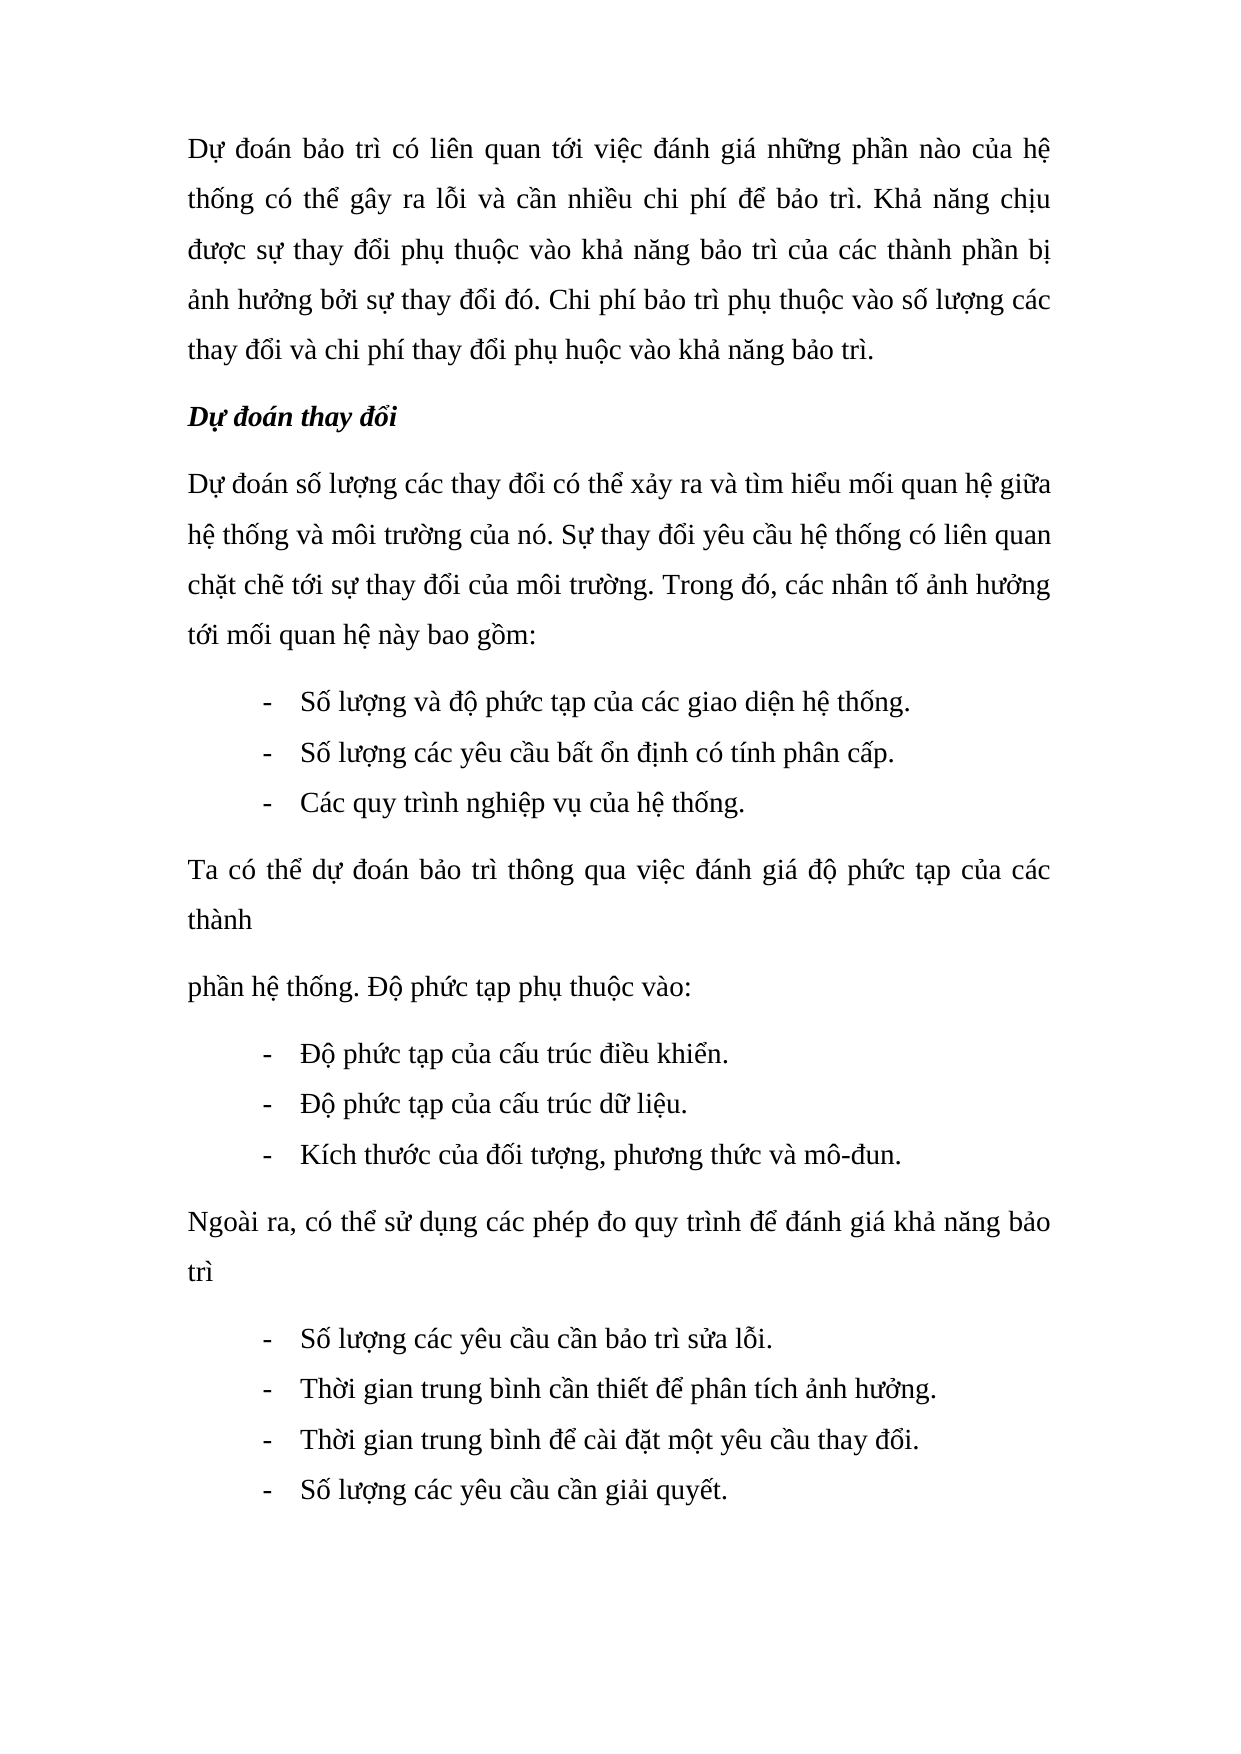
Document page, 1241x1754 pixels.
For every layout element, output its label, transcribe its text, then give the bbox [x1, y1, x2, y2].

list Thời gian trung bình để cài đặt một yêu cầu thay đổi. [262, 1422, 1053, 1455]
list Kích thước của đối tượng, phương thức và mô-đun. [262, 1137, 1053, 1170]
list Số lượng các yêu cầu cần giải quyết. [262, 1472, 1053, 1506]
list Các quy trình nghiệp vụ của hệ thống. [262, 785, 1053, 818]
text Dự đoán số lượng các thay đổi có thể xảy ra và tìm hiểu mối quan hệ giữa hệ thống và môi trường của nó. Sự thay đổi yêu cầu hệ thống có liên quan chặt chẽ tới sự thay đổi của môi trường. Trong đó, các nhân tố ảnh hưởng tới mối quan hệ này bao gồm: [187, 466, 1053, 651]
list Độ phức tạp của cấu trúc dữ liệu. [262, 1087, 1053, 1120]
text Ta có thể dự đoán bảo trì thông qua việc đánh giá độ phức tạp của các thành [187, 852, 1053, 936]
list Số lượng các yêu cầu cần bảo trì sửa lỗi. [262, 1321, 1053, 1355]
list Thời gian trung bình cần thiết để phân tích ảnh hưởng. [262, 1371, 1053, 1405]
text Ngoài ra, có thể sử dụng các phép đo quy trình để đánh giá khả năng bảo trì [187, 1204, 1053, 1288]
list Số lượng các yêu cầu bất ổn định có tính phân cấp. [262, 735, 1053, 768]
list Số lượng và độ phức tạp của các giao diện hệ thống. [262, 684, 1053, 718]
list Độ phức tạp của cấu trúc điều khiển. [262, 1036, 1053, 1070]
text Dự đoán thay đổi [187, 399, 1053, 433]
text Dự đoán bảo trì có liên quan tới việc đánh giá những phần nào của hệ thống có thể gây ra lỗi và cần nhiều chi phí để bảo trì. Khả năng chịu được sự thay đổi phụ thuộc vào khả năng bảo trì của các thành phần bị ảnh hưởng bởi sự thay đổi đó. Chi phí bảo trì phụ thuộc vào số lượng các thay đổi và chi phí thay đổi phụ huộc vào khả năng bảo trì. [187, 131, 1053, 366]
text phần hệ thống. Độ phức tạp phụ thuộc vào: [187, 969, 1053, 1003]
